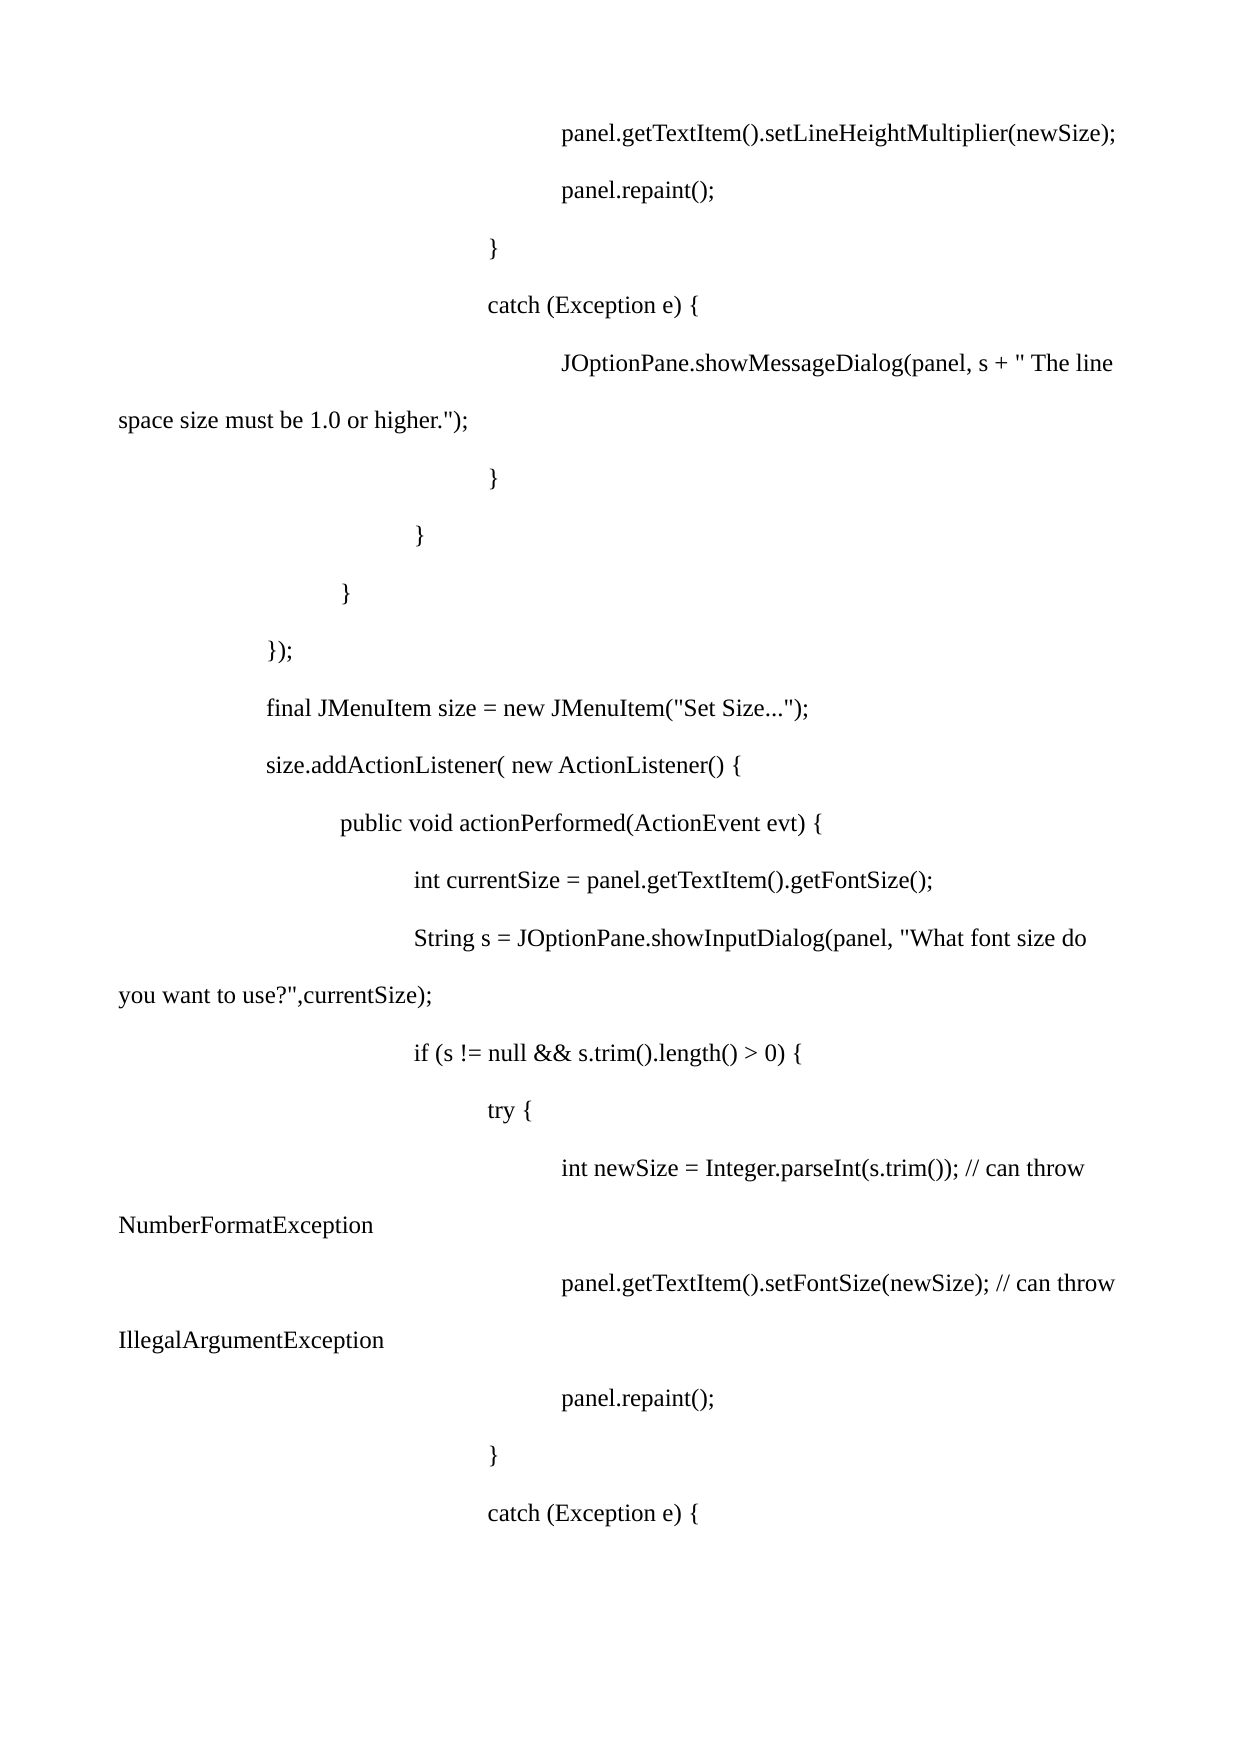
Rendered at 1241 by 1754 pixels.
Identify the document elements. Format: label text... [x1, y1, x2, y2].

text panel.repaint(); [118, 1383, 1122, 1412]
text public void actionPerformed(ActionEvent evt) { [118, 808, 1122, 837]
text panel.getTextItem().setLineHeightMultiplier(newSize); [118, 118, 1122, 147]
text catch (Exception e) { [118, 1498, 1122, 1527]
text }); [118, 636, 1122, 664]
text final JMenuItem size = new JMenuItem("Set Size..."); [118, 693, 1122, 722]
text int currentSize = panel.getTextItem().getFontSize(); [118, 866, 1122, 894]
text panel.getTextItem().setFontSize(newSize); // can throw IllegalArgumentException [118, 1268, 1122, 1354]
text panel.repaint(); [118, 176, 1122, 204]
text } [118, 463, 1122, 492]
text catch (Exception e) { [118, 291, 1122, 319]
text } [118, 578, 1122, 607]
text String s = JOptionPane.showInputDialog(panel, "What font size do you want to use?",currentSize); [118, 923, 1122, 1009]
text JOptionPane.showMessageDialog(panel, s + " The line space size must be 1.0 or higher."); [118, 348, 1122, 434]
text } [118, 233, 1122, 262]
text try { [118, 1096, 1122, 1124]
text size.addActionListener( new ActionListener() { [118, 751, 1122, 779]
text } [118, 521, 1122, 549]
text int newSize = Integer.parseInt(s.trim()); // can throw NumberFormatException [118, 1153, 1122, 1239]
text if (s != null && s.trim().length() > 0) { [118, 1038, 1122, 1067]
text } [118, 1441, 1122, 1469]
